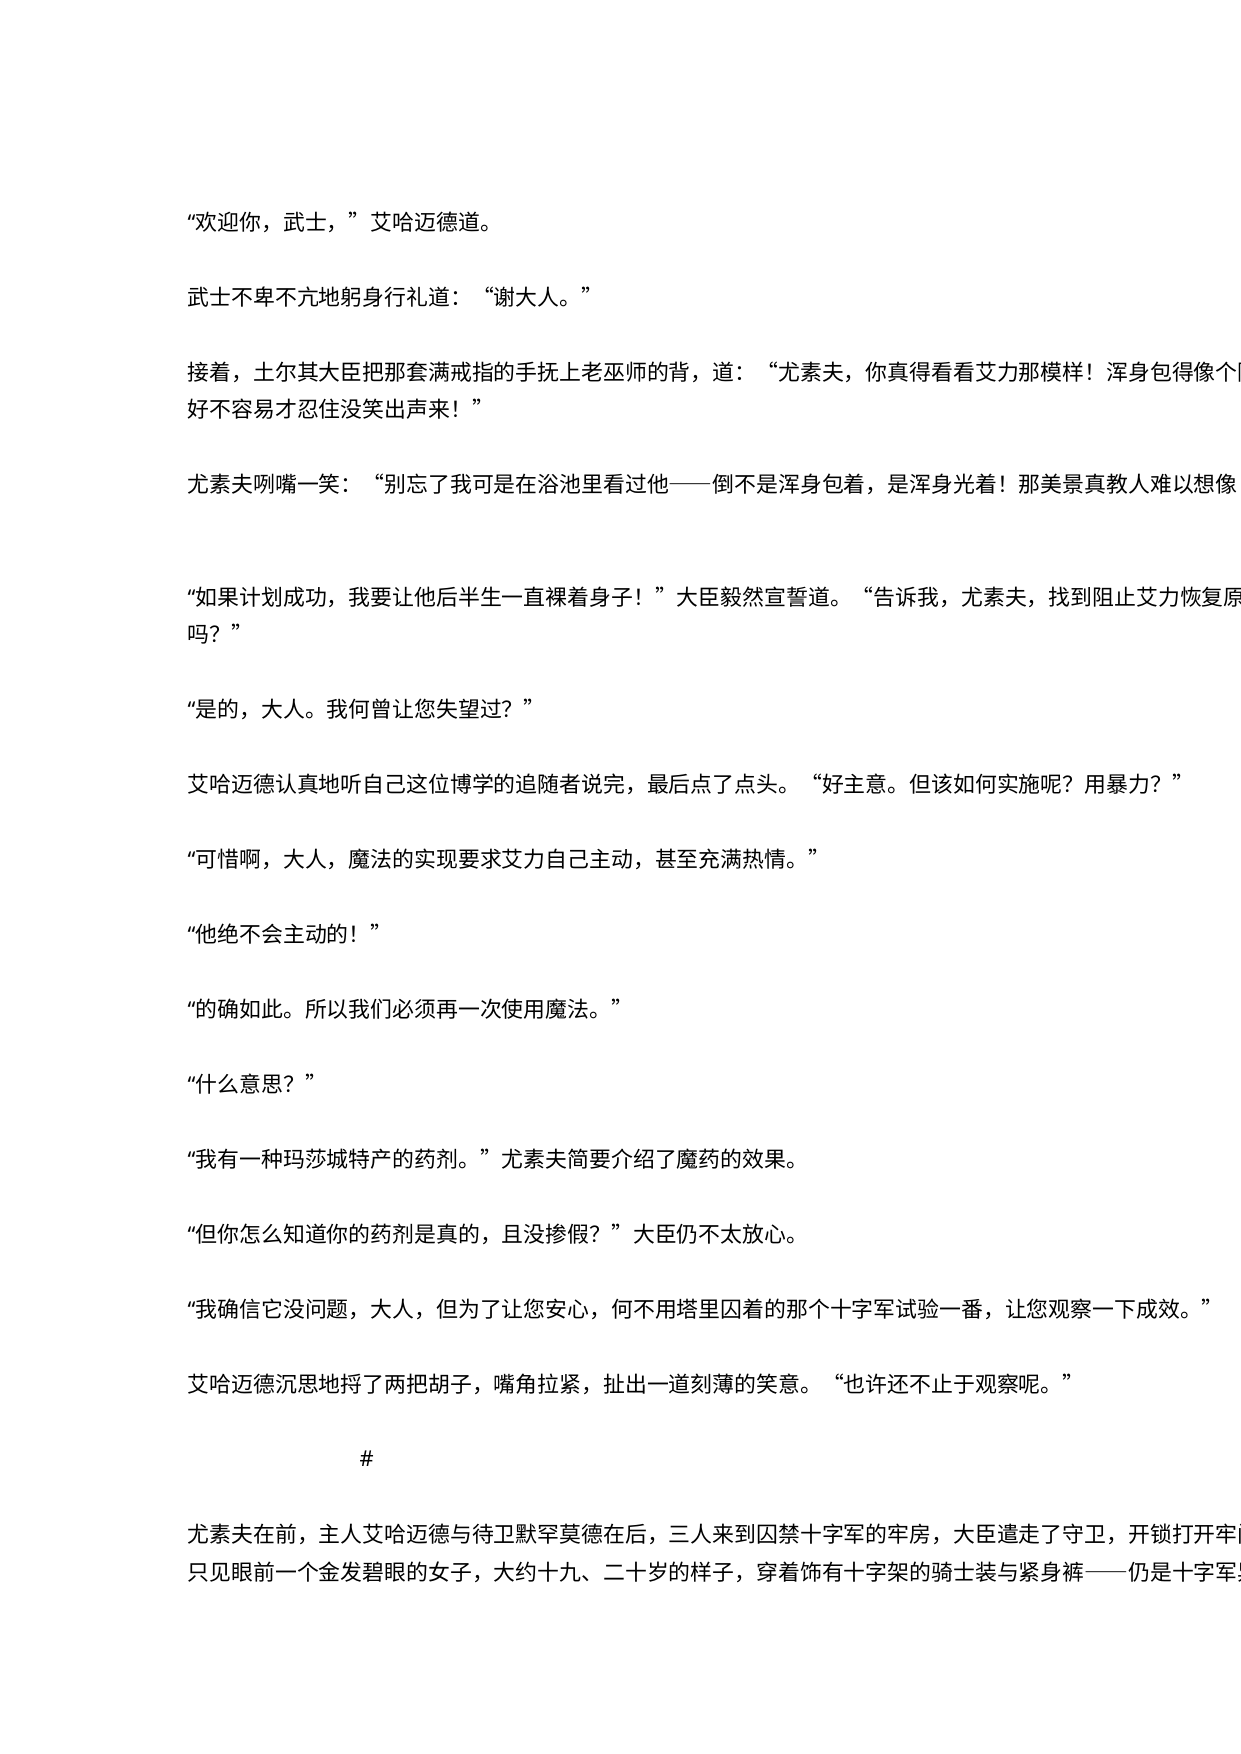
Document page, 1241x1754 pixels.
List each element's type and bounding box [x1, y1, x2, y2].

table_header [188, 165, 1240, 1589]
